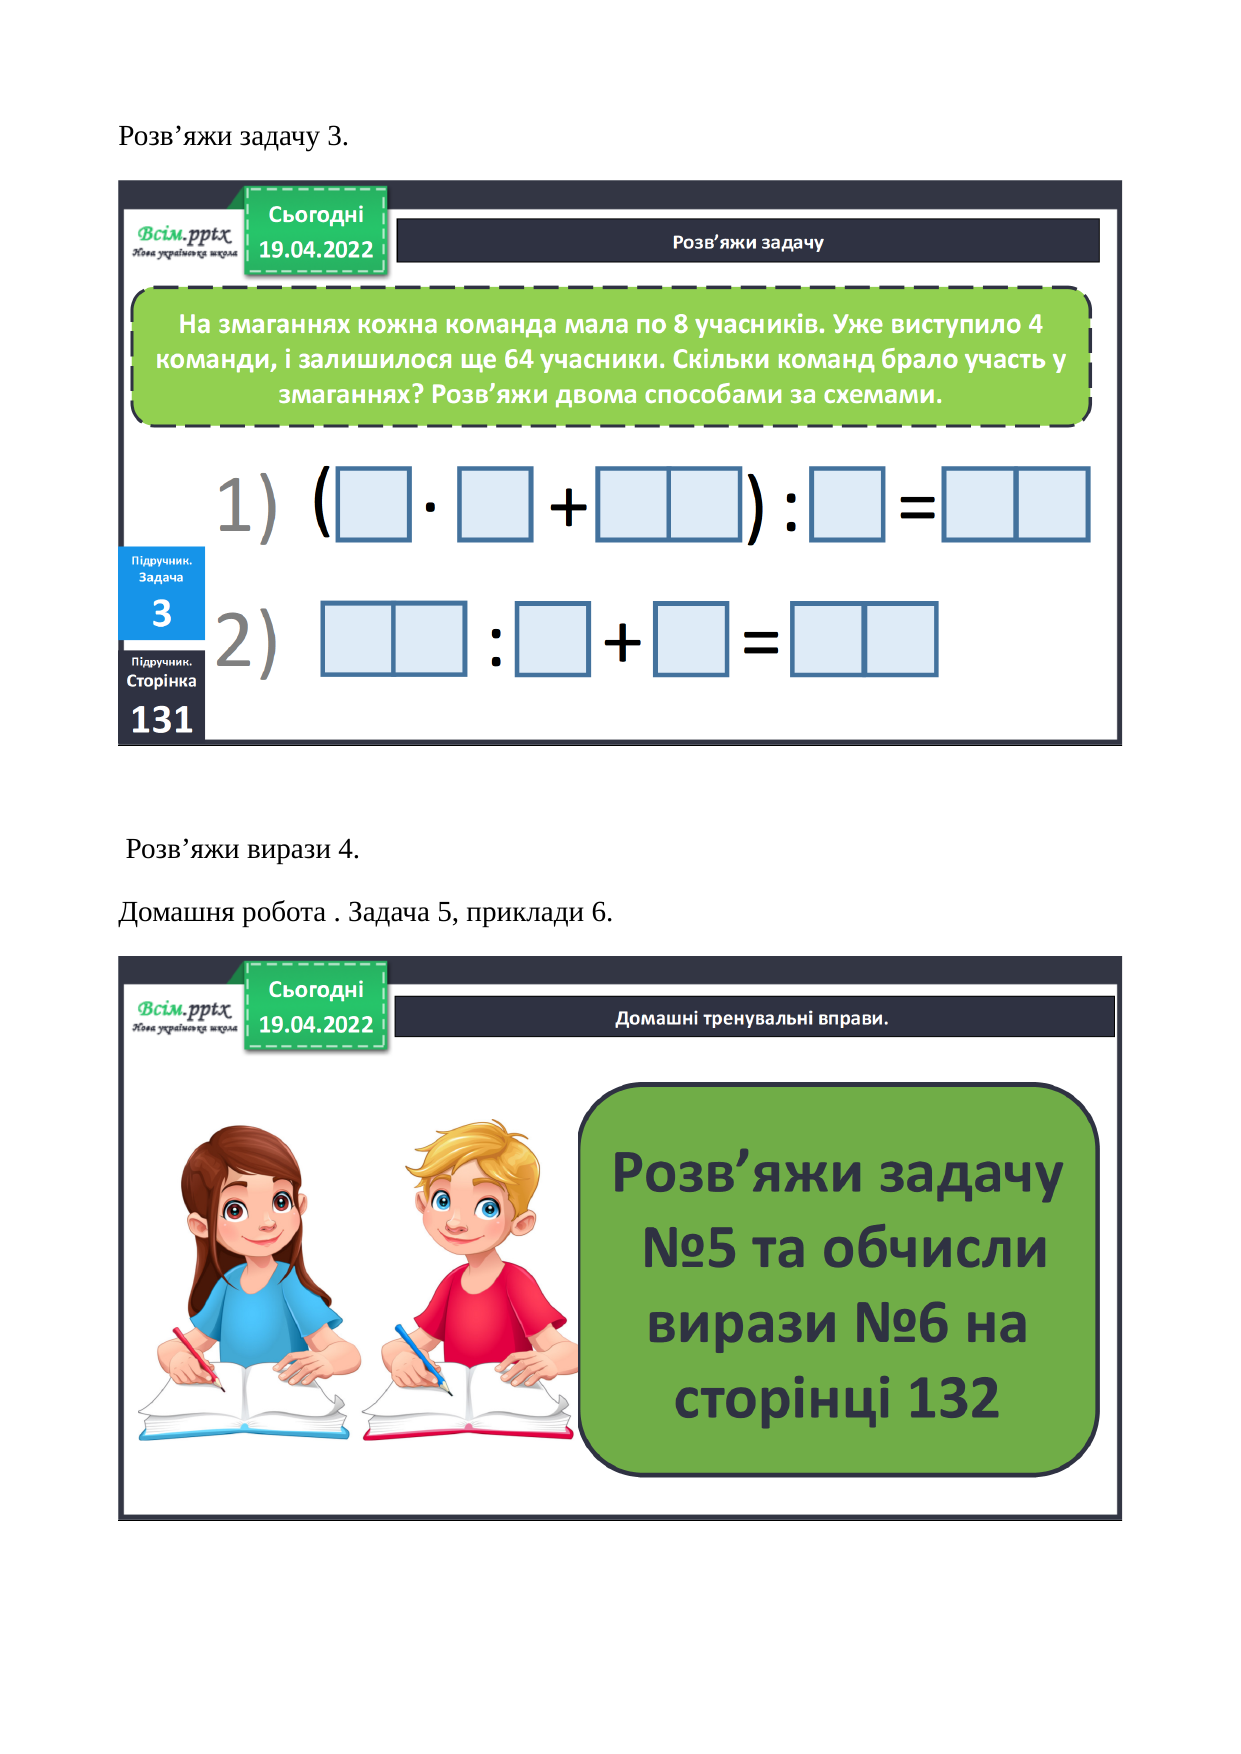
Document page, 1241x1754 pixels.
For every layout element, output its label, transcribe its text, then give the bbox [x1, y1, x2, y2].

text Розв’яжи задачу 3. [118, 118, 1122, 152]
text Домашня робота . Задача 5, приклади 6. [118, 894, 1122, 927]
picture [118, 956, 1123, 1521]
text Розв’яжи вирази 4. [118, 831, 1122, 865]
picture [118, 180, 1123, 746]
